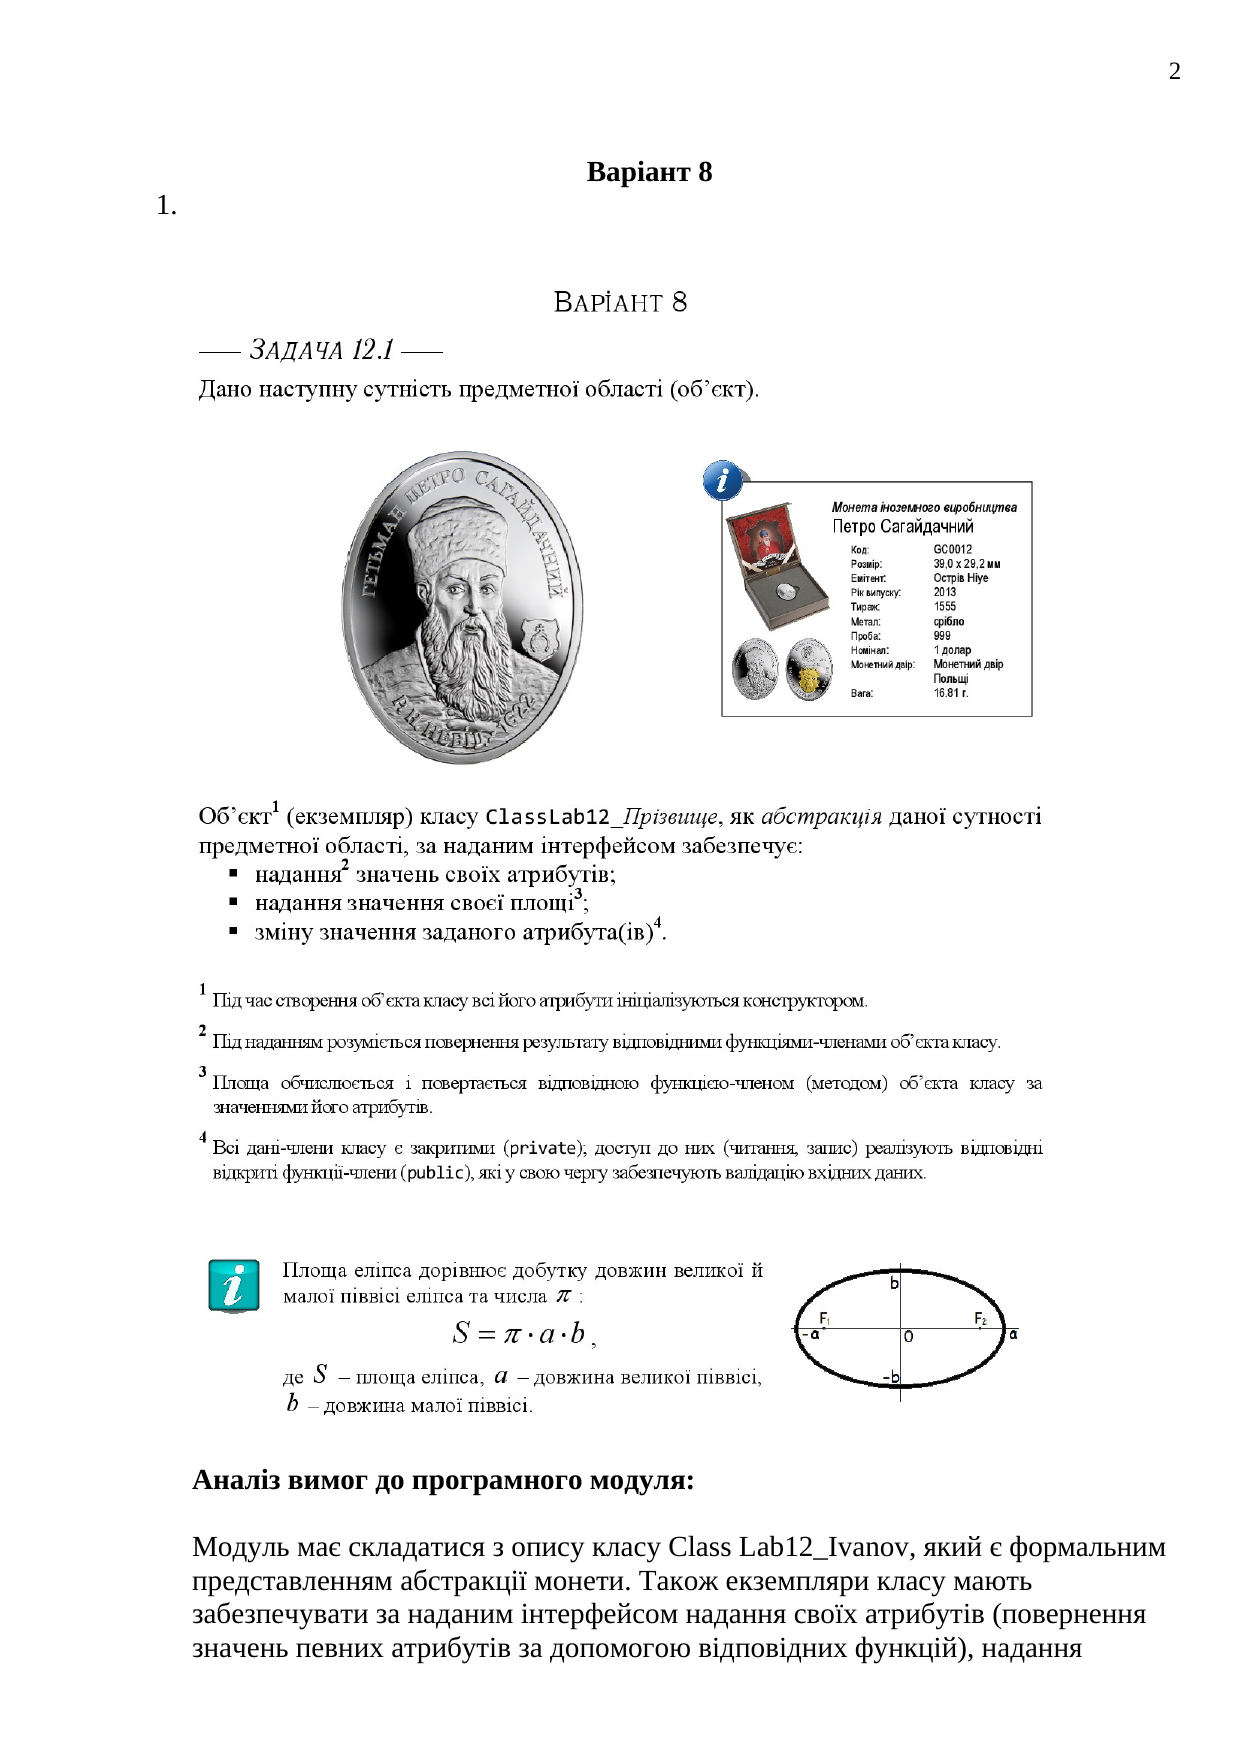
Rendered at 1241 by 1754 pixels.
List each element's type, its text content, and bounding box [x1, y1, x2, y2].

text Варіант 8 [118, 154, 1181, 187]
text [192, 1529, 1181, 1663]
picture [154, 222, 1082, 1430]
